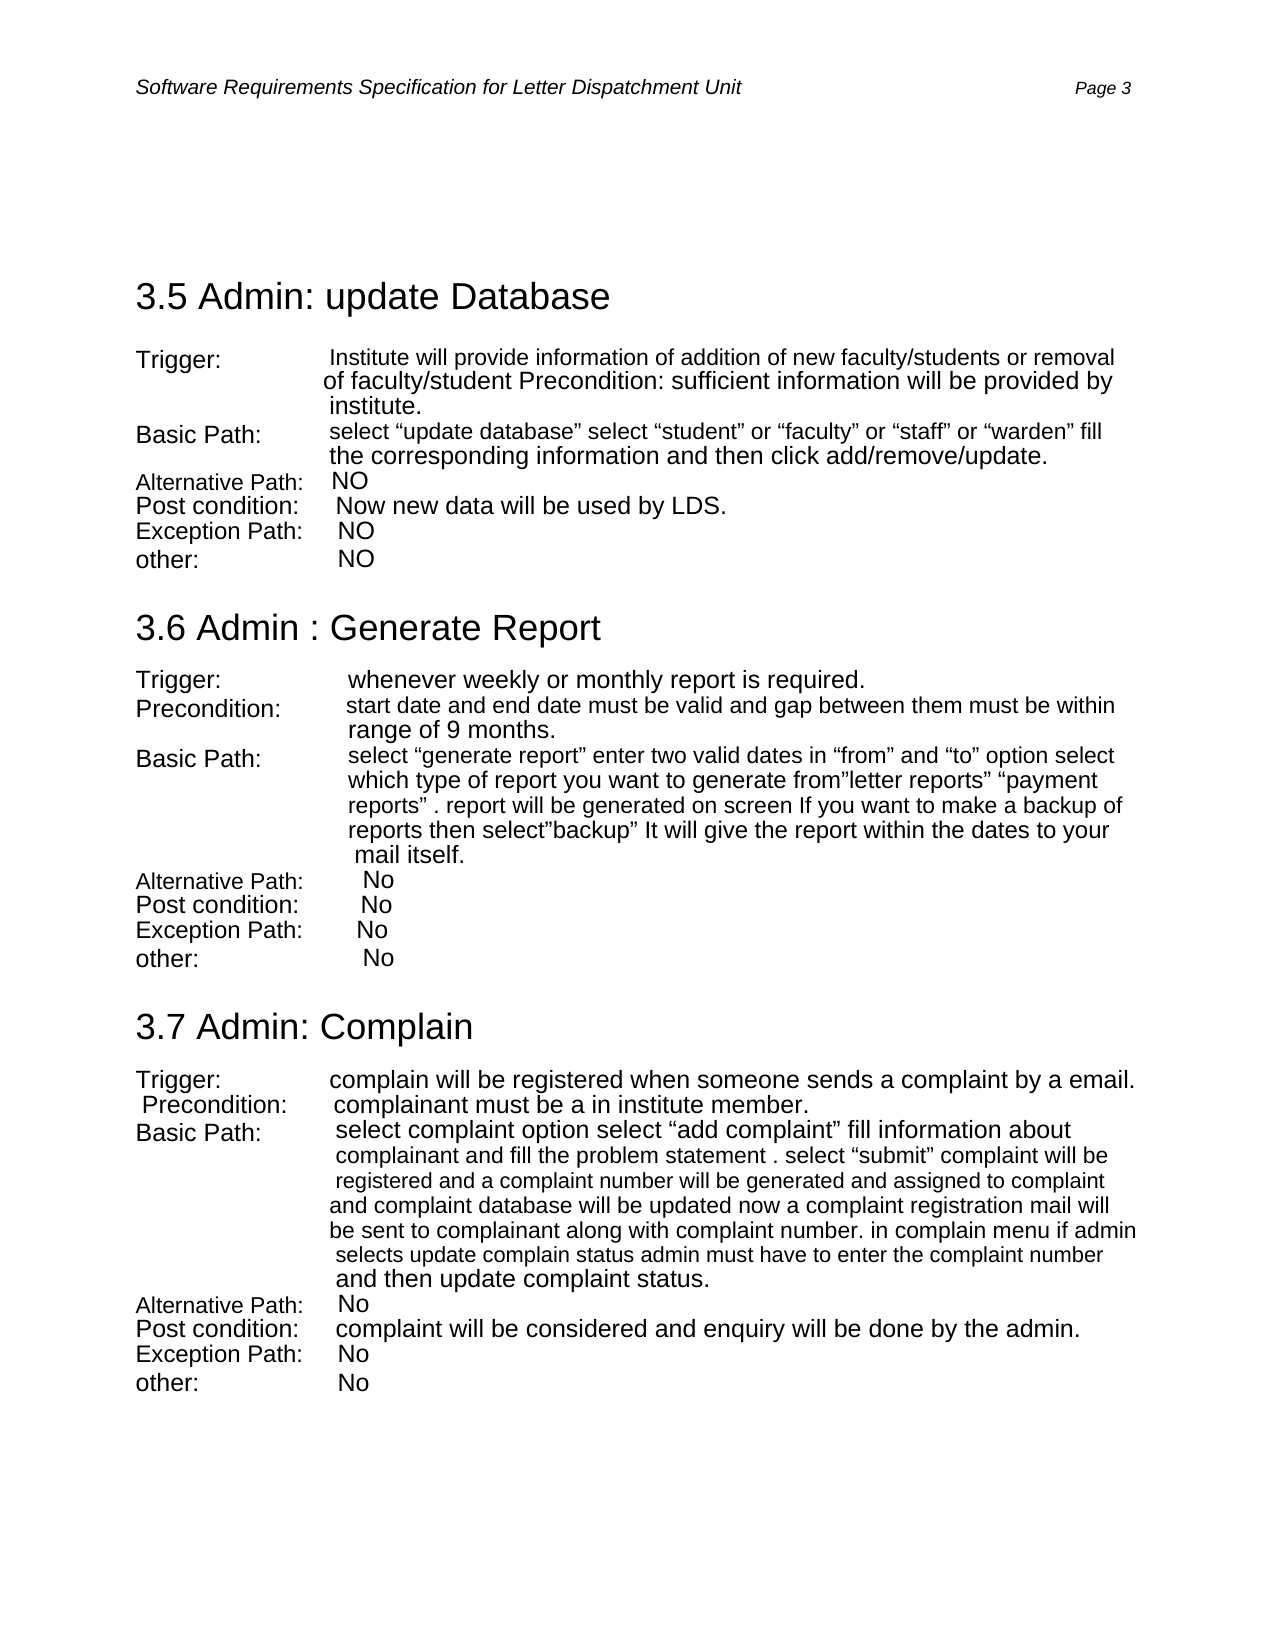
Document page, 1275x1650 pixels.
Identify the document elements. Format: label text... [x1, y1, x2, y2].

text and then update complaint status. [335, 1268, 1139, 1293]
text 3.7 Admin: Complain [135, 1006, 1139, 1047]
text whenever weekly or monthly report is required. [348, 665, 1139, 694]
text Trigger: [135, 1065, 306, 1093]
text Exception Path: [135, 1343, 306, 1368]
text complaint will be considered and enquiry will be done by the admin. [335, 1318, 1139, 1343]
text range of 9 months. [348, 719, 1139, 744]
text other: [135, 1368, 306, 1397]
text Post condition: [135, 1318, 306, 1343]
text other: [135, 944, 306, 973]
text be sent to complainant along with complaint number. in complain menu if admin [329, 1218, 1139, 1243]
text Institute will provide information of addition of new faculty/students or removal [329, 343, 1139, 370]
text reports” . report will be generated on screen If you want to make a backup of [348, 794, 1139, 819]
text Post condition: [135, 495, 306, 519]
text No [356, 918, 1139, 943]
text Basic Path: [135, 1118, 306, 1147]
text No [337, 1368, 1139, 1396]
text reports then select”backup” It will give the report within the dates to your [348, 819, 1139, 844]
text No [360, 893, 1139, 918]
text Post condition: [135, 894, 306, 919]
text NO [337, 544, 1139, 573]
text other: [135, 545, 306, 573]
text which type of report you want to generate from”letter reports” “payment [348, 769, 1139, 794]
text Alternative Path: [135, 468, 306, 495]
text Software Requirements Specification for Letter Dispatchment Unit Page 3 [135, 75, 1139, 99]
text Exception Path: [135, 519, 306, 544]
text select “update database” select “student” or “faculty” or “staff” or “warden” fill [329, 419, 1139, 444]
text institute. [329, 394, 1139, 419]
text select “generate report” enter two valid dates in “from” and “to” option select [348, 744, 1139, 769]
text Precondition: [142, 1093, 306, 1118]
text 3.6 Admin : Generate Report [135, 606, 1139, 648]
text of faculty/student Precondition: sufficient information will be provided by [323, 370, 1139, 394]
text NO [331, 469, 1139, 494]
text No [362, 869, 1139, 893]
text No [337, 1293, 1139, 1318]
text registered and a complaint number will be generated and assigned to complaint [335, 1168, 1139, 1193]
text mail itself. [354, 844, 1139, 869]
text selects update complain status admin must have to enter the complaint number [335, 1243, 1139, 1268]
text No [362, 943, 1139, 972]
text Trigger: [135, 345, 306, 373]
text Exception Path: [135, 919, 306, 944]
text the corresponding information and then click add/remove/update. [329, 444, 1139, 469]
text Precondition: [135, 694, 306, 723]
text complain will be registered when someone sends a complaint by a email. [329, 1065, 1139, 1093]
text Alternative Path: [135, 868, 306, 894]
text NO [337, 519, 1139, 544]
text Basic Path: [135, 420, 306, 448]
text complainant must be a in institute member. [333, 1093, 1139, 1118]
text and complaint database will be updated now a complaint registration mail will [329, 1193, 1139, 1218]
text Basic Path: [135, 744, 306, 773]
text 3.5 Admin: update Database [135, 274, 1139, 317]
text complainant and fill the problem statement . select “submit” complaint will be [335, 1143, 1139, 1168]
text select complaint option select “add complaint” fill information about [335, 1118, 1139, 1143]
text start date and end date must be valid and gap between them must be within [346, 694, 1139, 719]
text No [337, 1343, 1139, 1368]
text Now new data will be used by LDS. [335, 494, 1139, 519]
text Trigger: [135, 665, 306, 694]
text Alternative Path: [135, 1292, 306, 1318]
